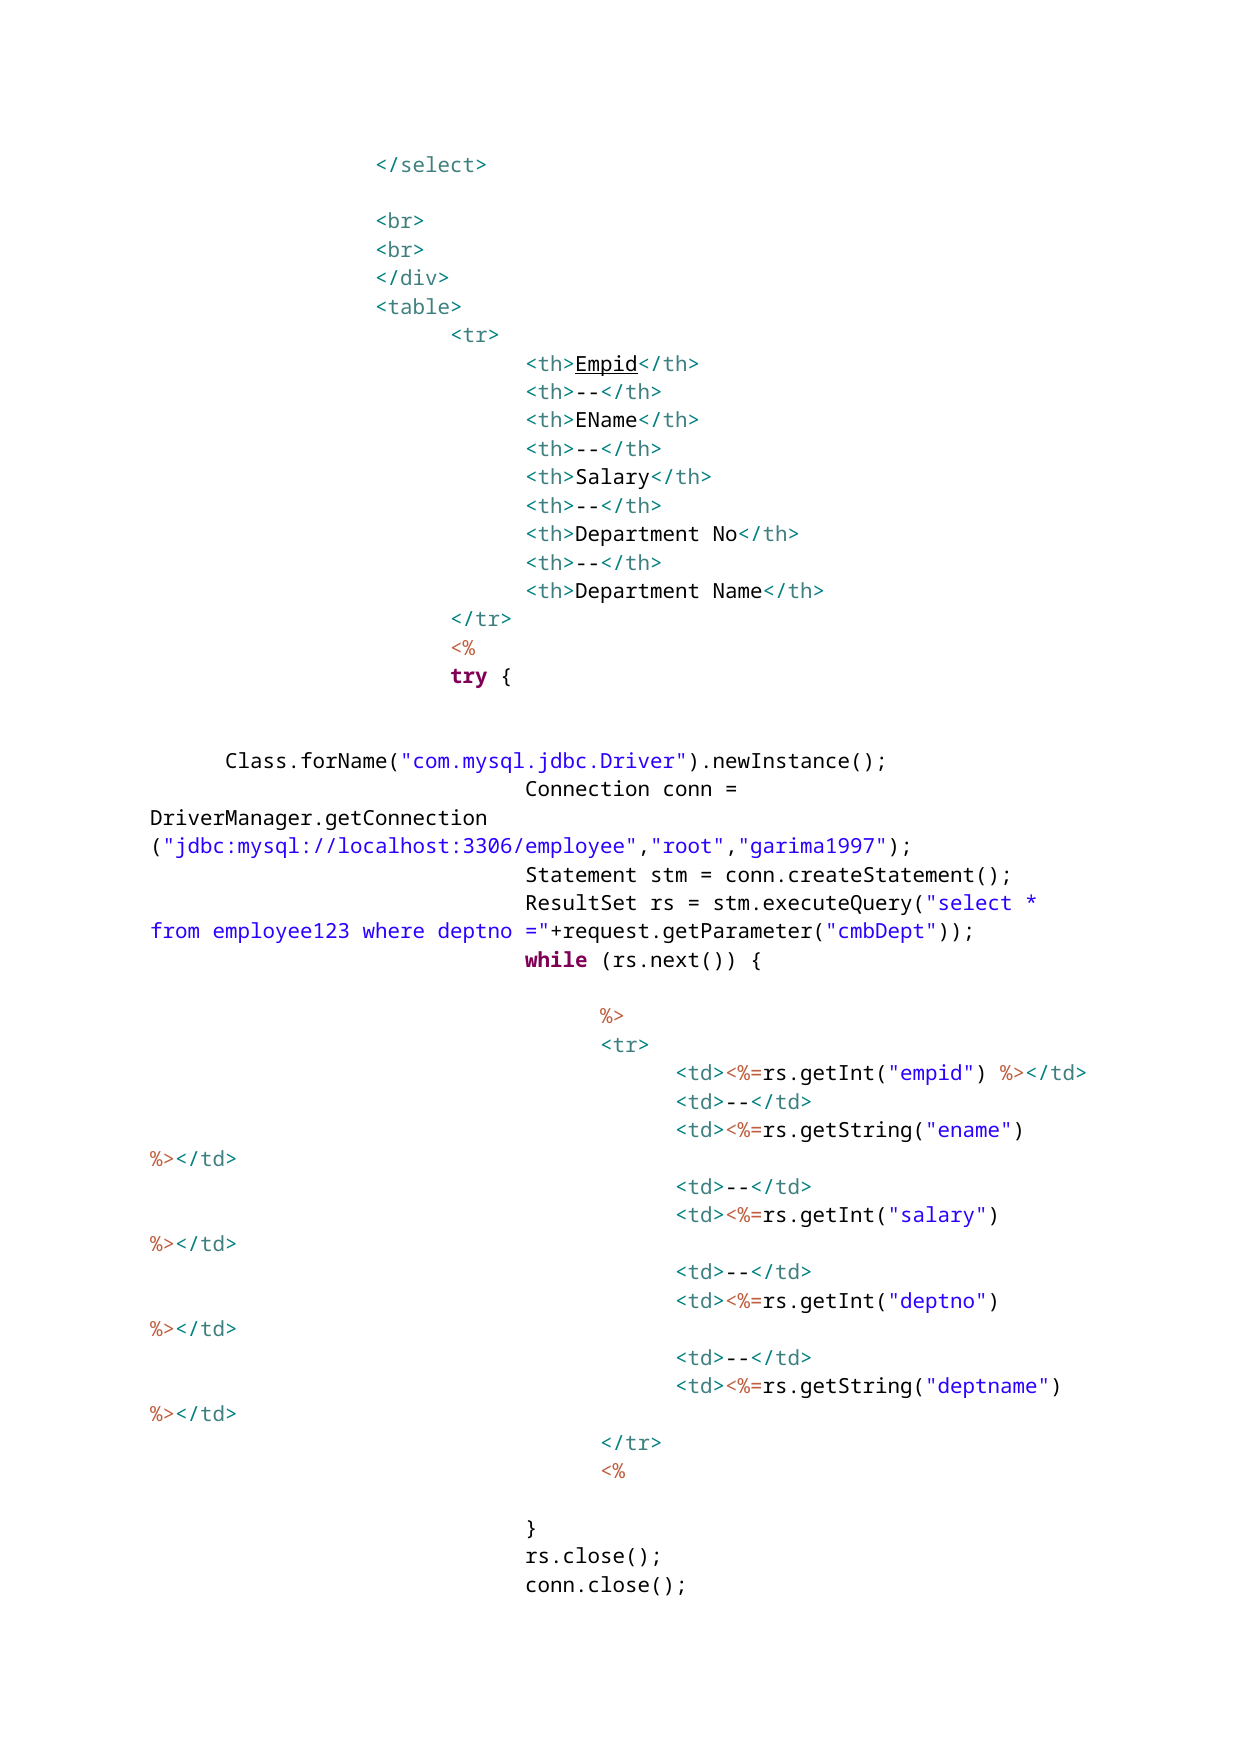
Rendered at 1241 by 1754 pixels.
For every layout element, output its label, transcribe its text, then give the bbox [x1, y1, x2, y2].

text <br> [150, 235, 1090, 263]
text <td><%=rs.getInt("deptno") %></td> [150, 1286, 1090, 1343]
text <td><%=rs.getInt("salary") %></td> [150, 1201, 1090, 1257]
text Connection conn = DriverManager.getConnection("jdbc:mysql://localhost:3306/employee","root","garima1997"); [150, 774, 1090, 860]
text <th>Empid</th> [150, 349, 1090, 377]
text } [150, 1513, 1090, 1541]
text <th>--</th> [150, 434, 1090, 462]
text ResultSet rs = stm.executeQuery("select * from employee123 where deptno ="+request.getParameter("cmbDept")); [150, 888, 1090, 945]
text <th>EName</th> [150, 406, 1090, 434]
text <th>Department No</th> [150, 519, 1090, 548]
text while (rs.next()) { [150, 945, 1090, 973]
text <tr> [150, 320, 1090, 349]
text try { [150, 661, 1090, 690]
text <td>--</td> [150, 1257, 1090, 1286]
text Statement stm = conn.createStatement(); [150, 860, 1090, 888]
text <td>--</td> [150, 1087, 1090, 1115]
text <th>--</th> [150, 377, 1090, 406]
text <th>Salary</th> [150, 462, 1090, 491]
text </select> [150, 150, 1090, 178]
text conn.close(); [150, 1570, 1090, 1598]
text <td><%=rs.getString("ename") %></td> [150, 1115, 1090, 1172]
text <td>--</td> [150, 1343, 1090, 1371]
text <th>Department Name</th> [150, 576, 1090, 604]
text <tr> [150, 1030, 1090, 1058]
text <br> [150, 206, 1090, 235]
text <td><%=rs.getString("deptname") %></td> [150, 1371, 1090, 1428]
text <table> [150, 292, 1090, 320]
text rs.close(); [150, 1541, 1090, 1570]
text <% [150, 633, 1090, 661]
text <th>--</th> [150, 491, 1090, 519]
text <% [150, 1456, 1090, 1485]
text %> [150, 1001, 1090, 1030]
text <th>--</th> [150, 548, 1090, 576]
text </tr> [150, 1428, 1090, 1456]
text <td><%=rs.getInt("empid") %></td> [150, 1058, 1090, 1087]
text <td>--</td> [150, 1172, 1090, 1201]
text </div> [150, 263, 1090, 292]
text </tr> [150, 604, 1090, 633]
text Class.forName("com.mysql.jdbc.Driver").newInstance(); [150, 718, 1090, 774]
